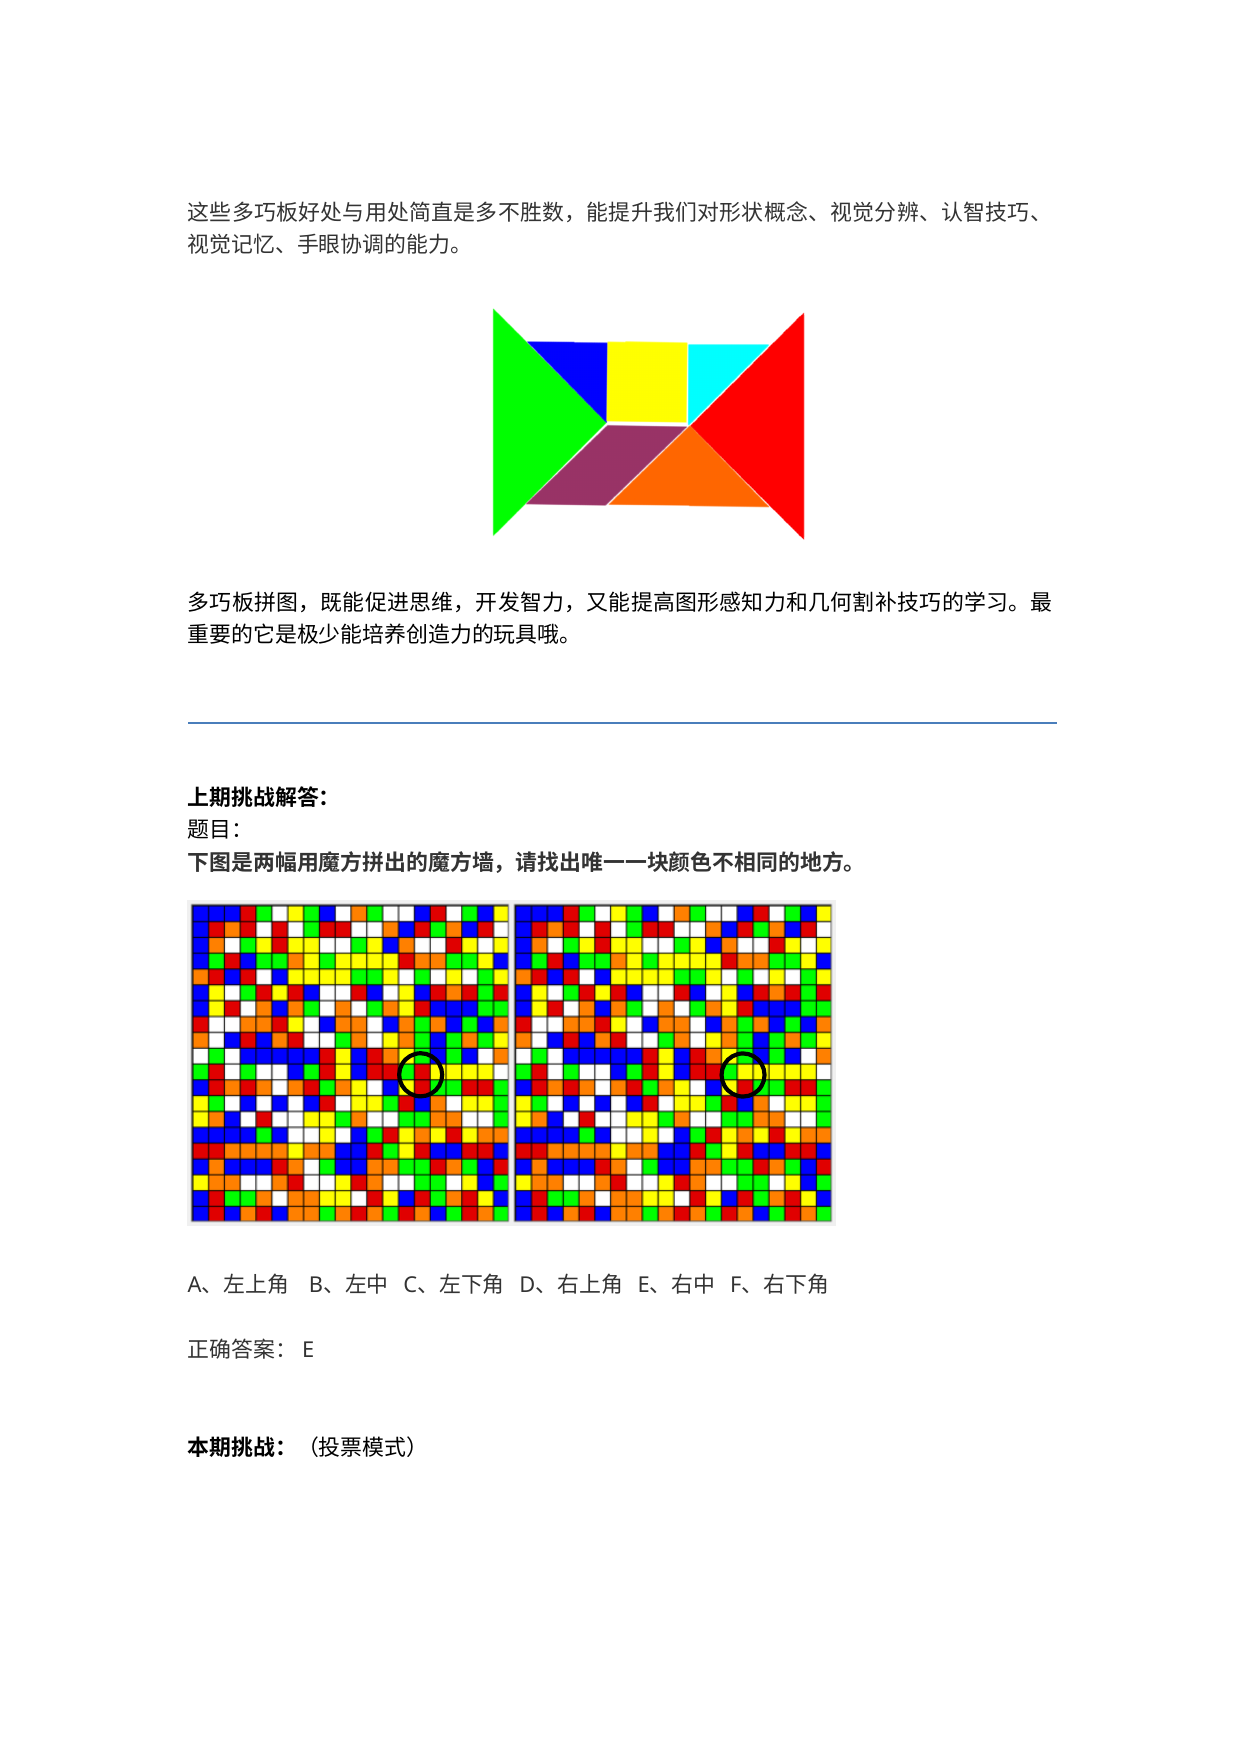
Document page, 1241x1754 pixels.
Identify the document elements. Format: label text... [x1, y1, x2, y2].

text 上期挑战解答： [187, 779, 1053, 812]
text 下图是两幅用魔方拼出的魔方墙，请找出唯一一块颜色不相同的地方。 [187, 844, 1053, 877]
text 多巧板拼图，既能促进思维，开发智力，又能提高图形感知力和几何割补技巧的学习。最重要的它是极少能培养创造力的玩具哦。 [187, 584, 1053, 649]
text 这些多巧板好处与用处简直是多不胜数，能提升我们对形状概念、视觉分辨、认智技巧、视觉记忆、手眼协调的能力。 [187, 194, 1053, 259]
picture [489, 286, 814, 594]
text 题目： [187, 812, 1053, 844]
picture [187, 900, 836, 1226]
text 正确答案： E [187, 1332, 1053, 1364]
text A、左上角 B、左中 C、左下角 D、右上角 E、右中 F、右下角 [187, 1267, 1053, 1299]
text 本期挑战：（投票模式） [187, 1429, 1053, 1462]
